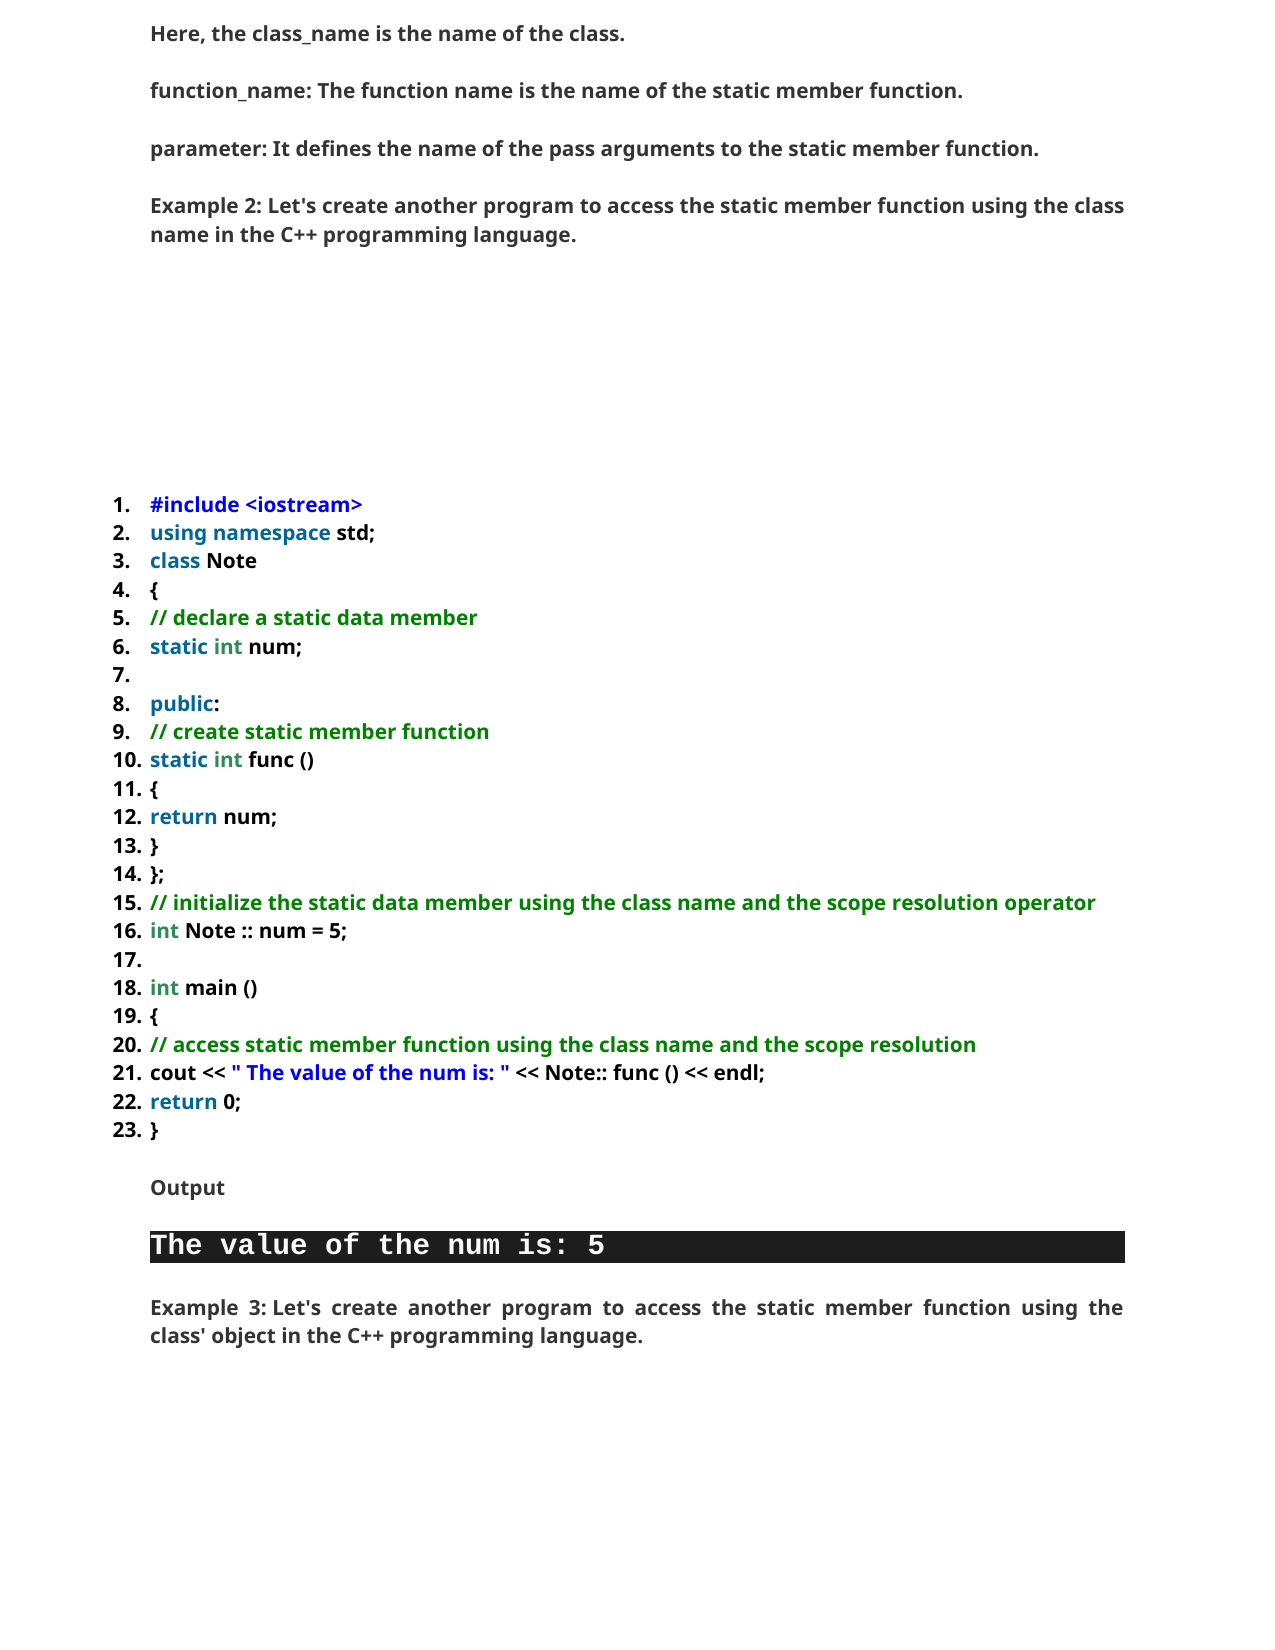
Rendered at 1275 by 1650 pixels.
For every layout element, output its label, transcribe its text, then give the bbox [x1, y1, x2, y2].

list return 0; [112, 1087, 1125, 1115]
list #include <iostream> [112, 490, 1125, 518]
list public: [112, 689, 1125, 717]
text Example 2: Let's create another program to access the static member function using the class name in the C++ programming language. [150, 192, 1125, 248]
list static int num; [112, 632, 1125, 660]
list // access static member function using the class name and the scope resolution [112, 1030, 1125, 1058]
text Output [150, 1173, 1125, 1201]
list } [112, 1115, 1125, 1144]
text Here, the class_name is the name of the class. [150, 19, 1125, 47]
list // declare a static data member [112, 603, 1125, 632]
list cout << " The value of the num is: " << Note:: func () << endl; [112, 1058, 1125, 1087]
list { [112, 1002, 1125, 1030]
list // create static member function [112, 717, 1125, 746]
list { [112, 575, 1125, 603]
list int Note :: num = 5; [112, 916, 1125, 945]
list // initialize the static data member using the class name and the scope resolution operator [112, 888, 1125, 916]
list static int func () [112, 746, 1125, 774]
list class Note [112, 547, 1125, 575]
list using namespace std; [112, 518, 1125, 547]
list return num; [112, 802, 1125, 831]
text Example 3: Let's create another program to access the static member function using the class' object in the C++ programming language. [150, 1293, 1125, 1349]
text The value of the num is: 5 [150, 1231, 1125, 1263]
text function_name: The function name is the name of the static member function. [150, 76, 1125, 105]
list int main () [112, 973, 1125, 1002]
list { [112, 774, 1125, 802]
list } [112, 831, 1125, 859]
text parameter: It defines the name of the pass arguments to the static member function. [150, 134, 1125, 162]
list }; [112, 859, 1125, 888]
